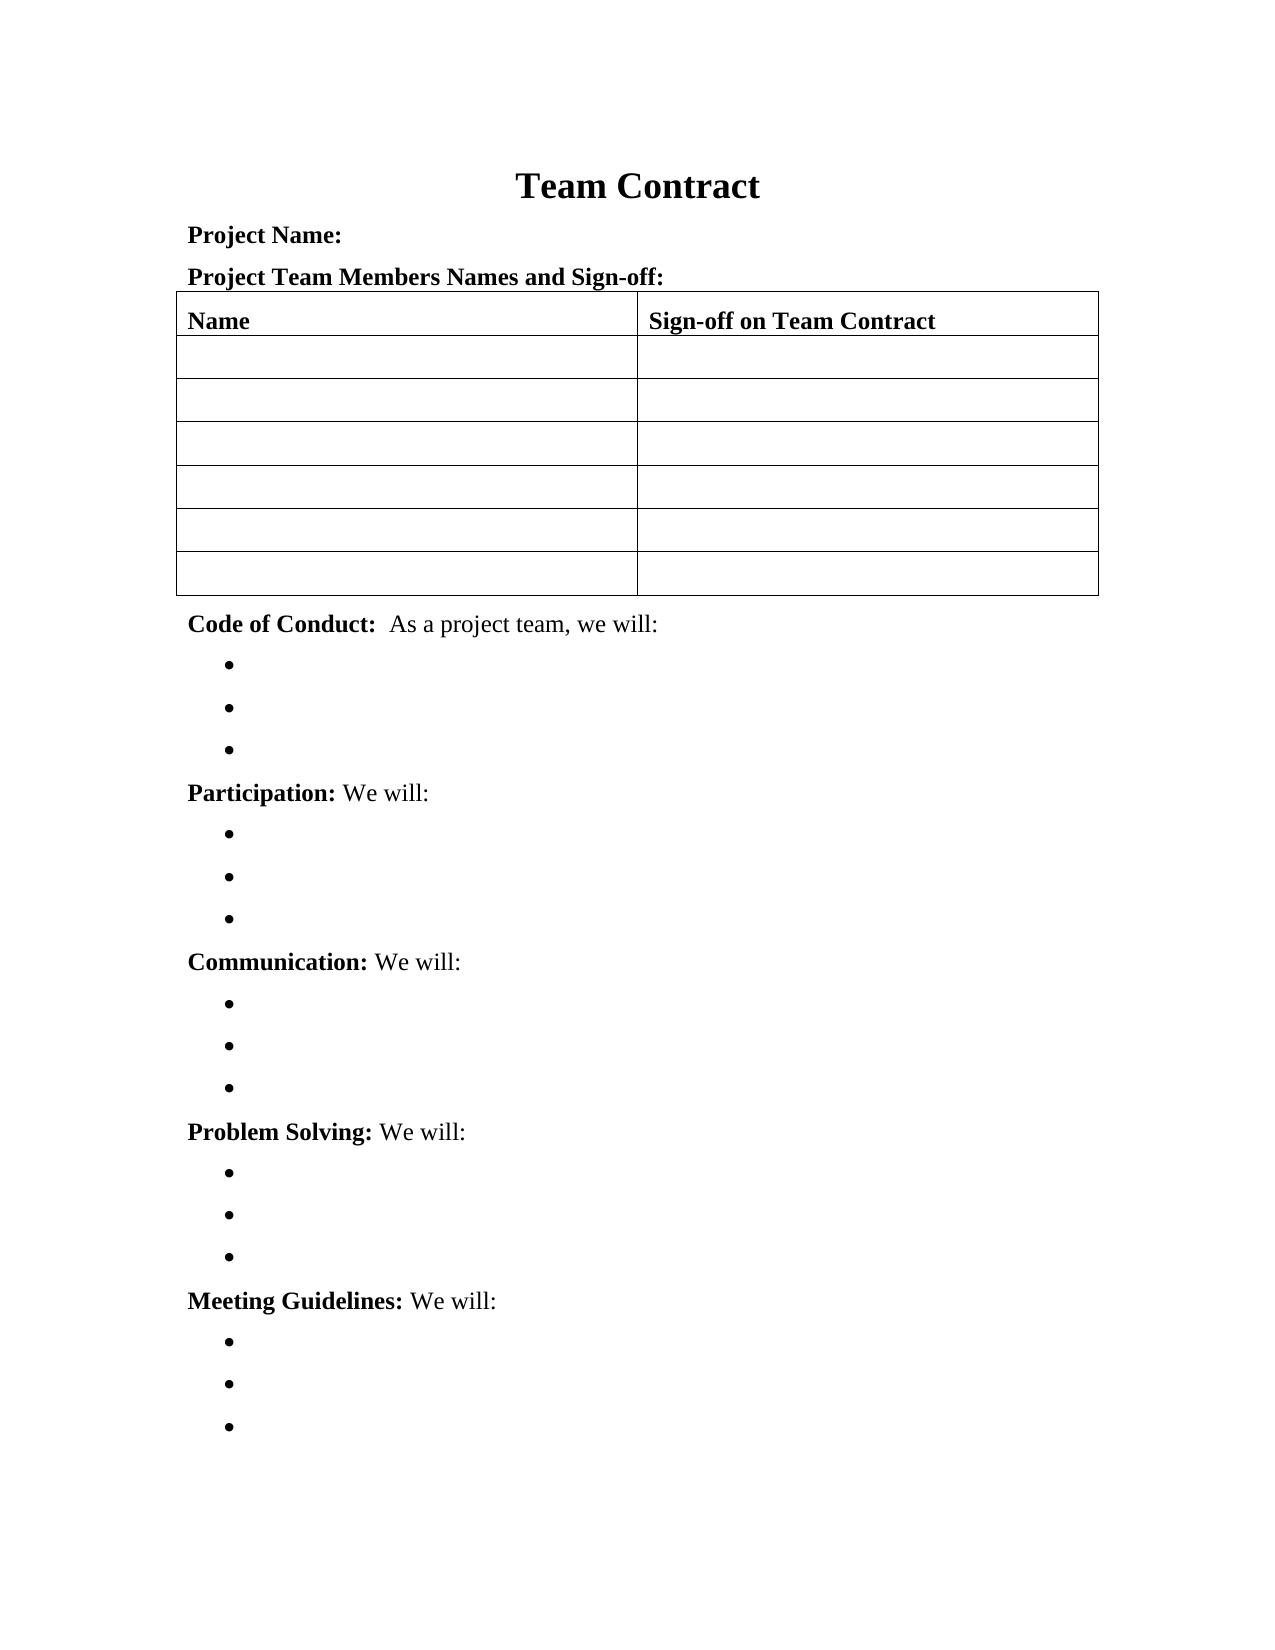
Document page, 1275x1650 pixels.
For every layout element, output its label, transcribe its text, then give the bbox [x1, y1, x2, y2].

table_cell [177, 336, 637, 378]
table_cell [638, 552, 1098, 594]
text Meeting Guidelines: We will: [187, 1286, 1087, 1314]
text Participation: We will: [187, 778, 1087, 807]
text Code of Conduct: As a project team, we will: [187, 609, 1087, 638]
table_cell [638, 336, 1098, 378]
table_cell [177, 379, 637, 421]
table_cell [638, 379, 1098, 421]
table_header Name [177, 292, 637, 334]
table_header Sign-off on Team Contract [638, 292, 1098, 334]
text Problem Solving: We will: [187, 1117, 1087, 1145]
table_cell [177, 552, 637, 594]
table_cell [177, 466, 637, 508]
table_cell [177, 422, 637, 464]
text Project Name: [187, 220, 1087, 249]
text Team Contract [187, 163, 1087, 207]
table_cell [638, 466, 1098, 508]
table_cell [177, 509, 637, 551]
text Communication: We will: [187, 947, 1087, 976]
table_cell [638, 422, 1098, 464]
table_cell [638, 509, 1098, 551]
text Project Team Members Names and Sign-off: [187, 262, 1087, 291]
